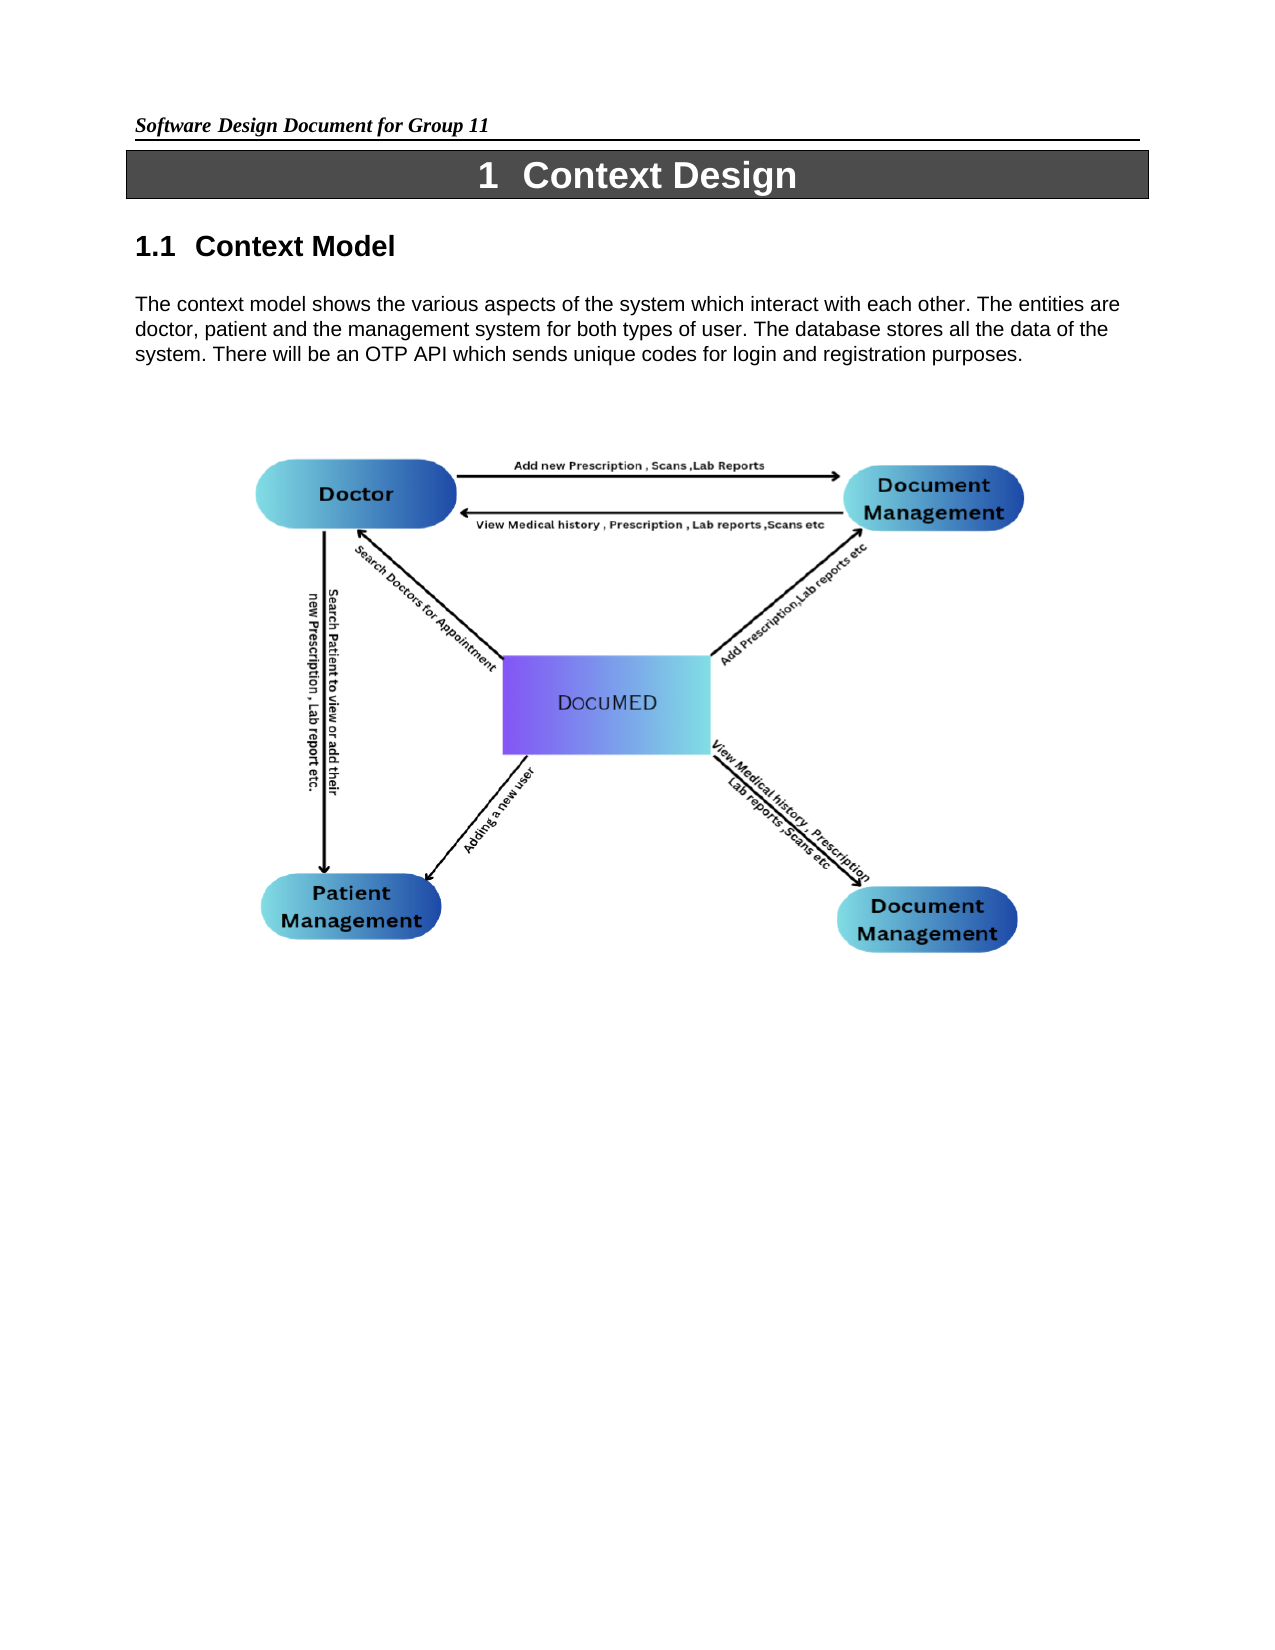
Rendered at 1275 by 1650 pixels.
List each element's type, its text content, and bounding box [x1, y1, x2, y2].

subtitle Context Design [127, 151, 1148, 198]
text The context model shows the various aspects of the system which interact with each other. The entities are doctor, patient and the management system for both types of user. The database stores all the data of the system. There will be an OTP API which sends unique codes for login and registration purposes. [135, 291, 1140, 366]
subtitle Context Model [135, 228, 1140, 262]
picture [213, 406, 1060, 1005]
